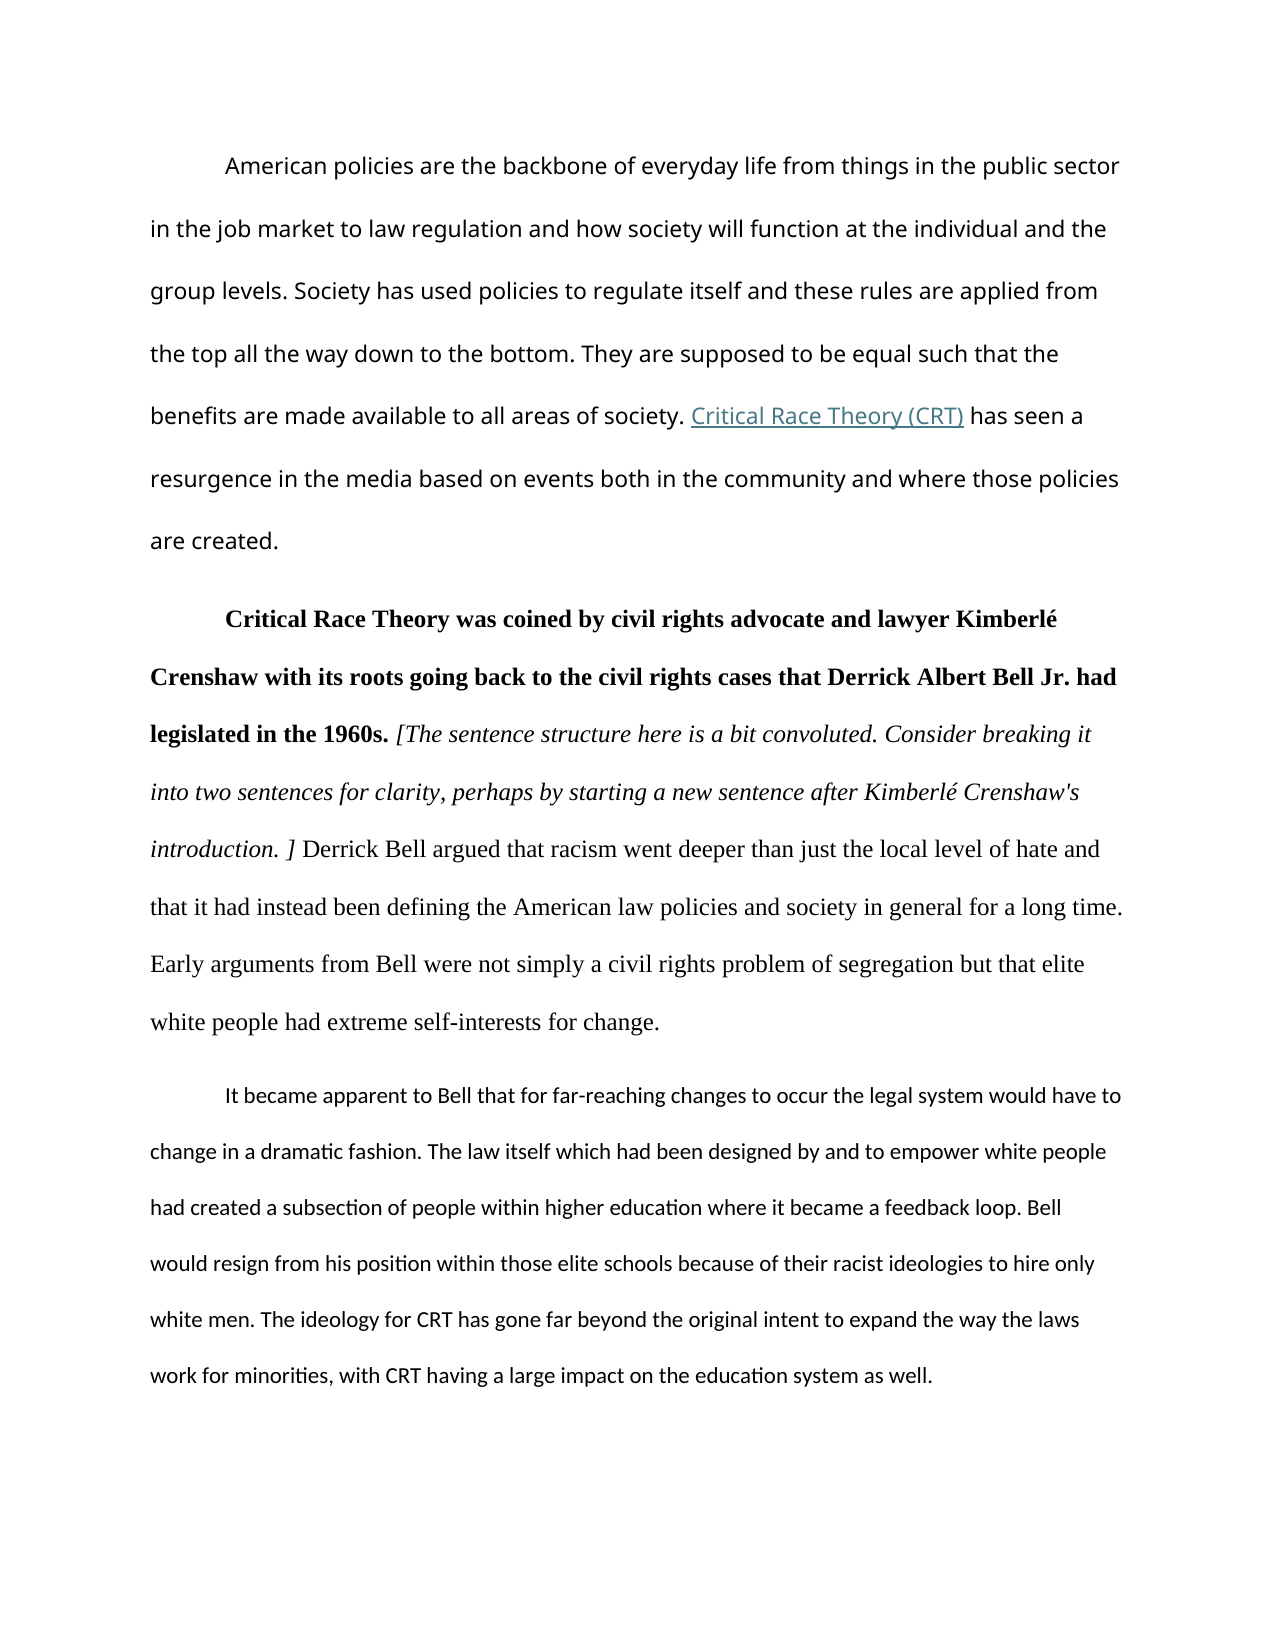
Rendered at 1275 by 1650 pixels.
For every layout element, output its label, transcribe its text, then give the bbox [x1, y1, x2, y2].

text American policies are the backbone of everyday life from things in the public sector in the job market to law regulation and how society will function at the individual and the group levels. Society has used policies to regulate itself and these rules are applied from the top all the way down to the bottom. They are supposed to be equal such that the benefits are made available to all areas of society. Critical Race Theory (CRT) has seen a resurgence in the media based on events both in the community and where those policies are created. [150, 150, 1125, 556]
text It became apparent to Bell that for far-reaching changes to occur the legal system would have to change in a dramatic fashion. The law itself which had been designed by and to empower white people had created a subsection of people within higher education where it became a feedback loop. Bell would resign from his position within those elite schools because of their racist ideologies to hire only white men. The ideology for CRT has gone far beyond the original intent to expand the way the laws work for minorities, with CRT having a large impact on the education system as well. [150, 1081, 1125, 1389]
text Critical Race Theory was coined by civil rights advocate and lawyer Kimberlé Crenshaw with its roots going back to the civil rights cases that Derrick Albert Bell Jr. had legislated in the 1960s. [The sentence structure here is a bit convoluted. Consider breaking it into two sentences for clarity, perhaps by starting a new sentence after Kimberlé Crenshaw's introduction. ] Derrick Bell argued that racism went deeper than just the local level of hate and that it had instead been defining the American law policies and society in general for a long time. Early arguments from Bell were not simply a civil rights problem of segregation but that elite white people had extreme self-interests for change. [150, 604, 1125, 1035]
